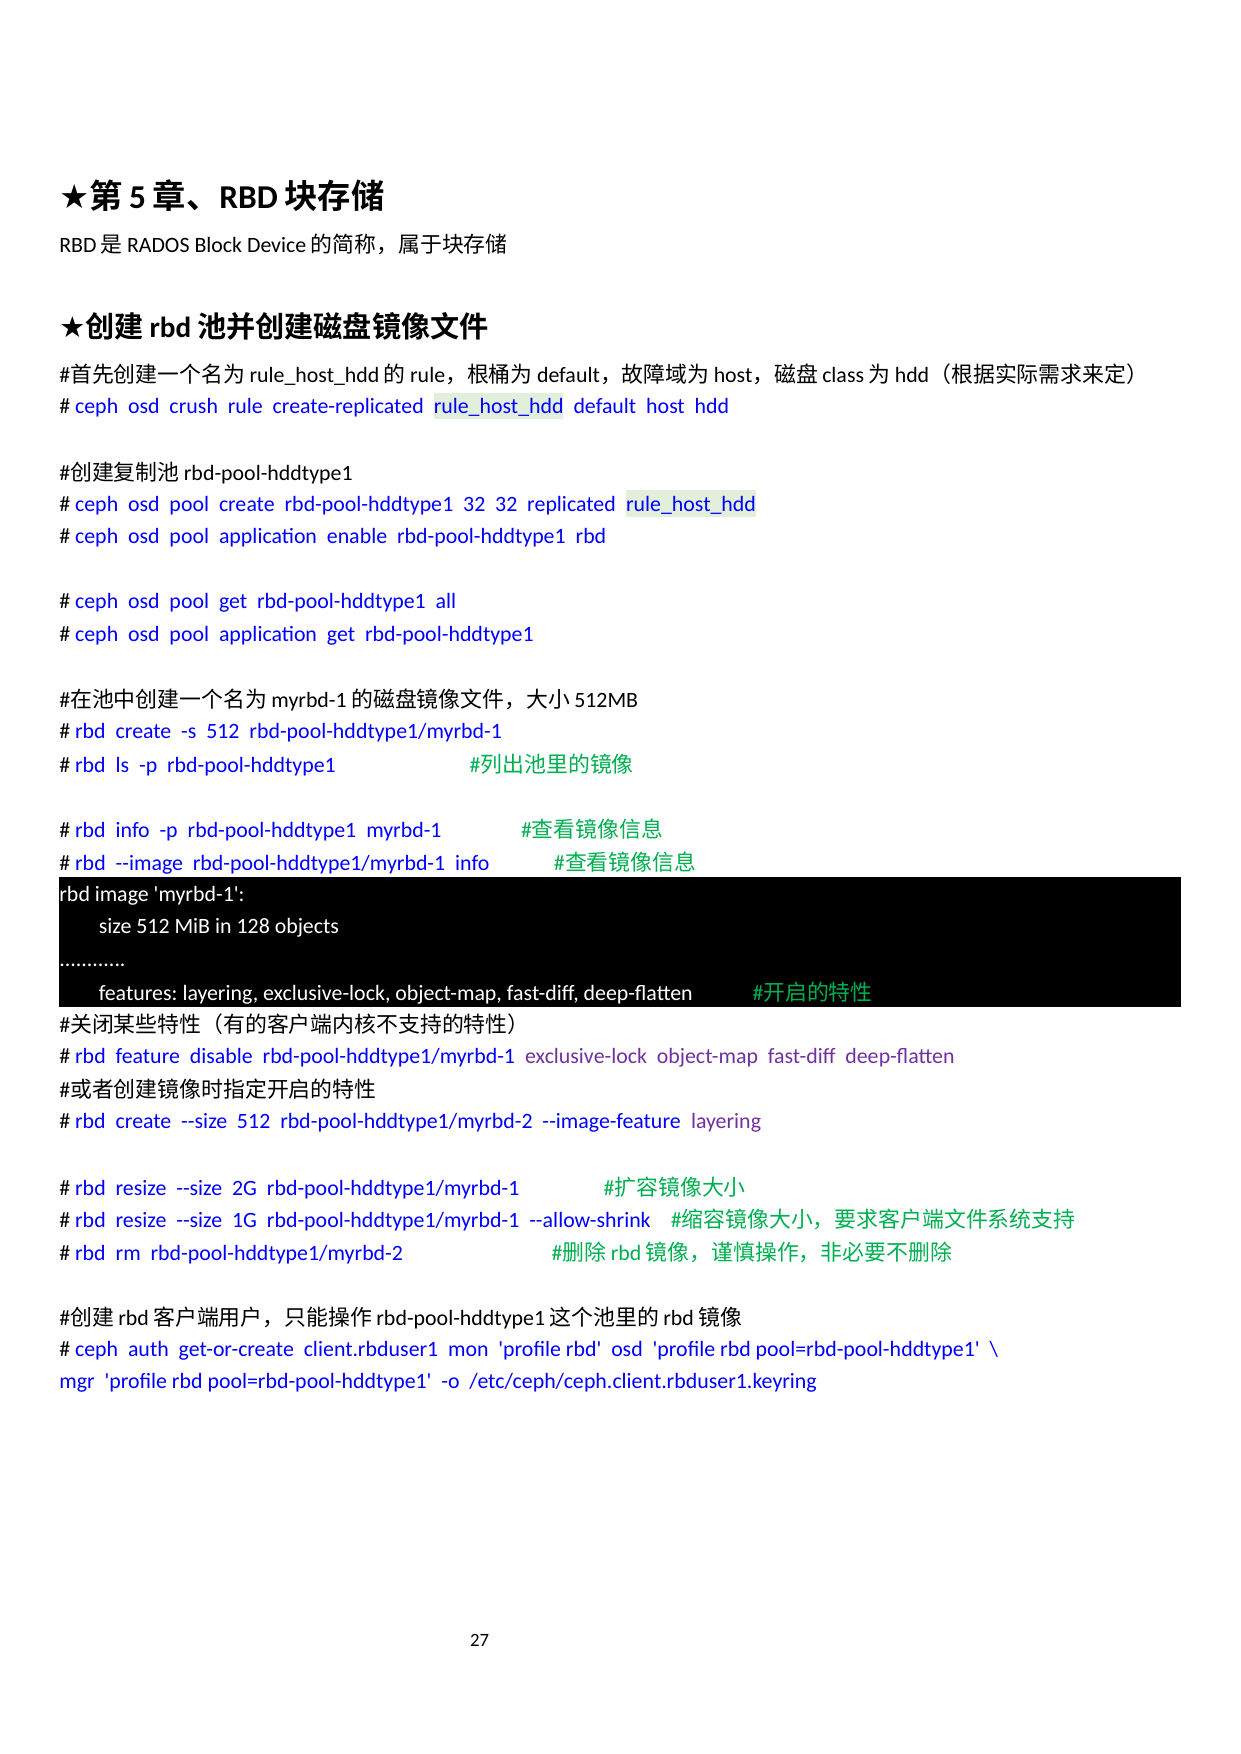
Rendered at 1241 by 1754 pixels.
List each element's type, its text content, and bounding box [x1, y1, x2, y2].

text # rbd rm rbd-pool-hddtype1/myrbd-2 #删除rbd镜像，谨慎操作，非必要不删除 [59, 1234, 1181, 1267]
text RBD是RADOS Block Device的简称，属于块存储 [59, 227, 1181, 259]
text # rbd ls -p rbd-pool-hddtype1 #列出池里的镜像 [59, 747, 1181, 779]
text ★第5章、RBD块存储 [59, 162, 1181, 227]
text # rbd resize --size 1G rbd-pool-hddtype1/myrbd-1 --allow-shrink #缩容镜像大小，要求客户端文件系统支持 [59, 1202, 1181, 1234]
text ★创建rbd池并创建磁盘镜像文件 [59, 292, 1181, 357]
text # ceph osd pool create rbd-pool-hddtype1 32 32 replicated rule_host_hdd [59, 487, 1181, 519]
text # rbd create --size 512 rbd-pool-hddtype1/myrbd-2 --image-feature layering [59, 1104, 1181, 1137]
text features: layering, exclusive-lock, object-map, fast-diff, deep-flatten #开启的特性 [59, 974, 1181, 1007]
text #关闭某些特性（有的客户端内核不支持的特性） [59, 1007, 1181, 1039]
text # rbd --image rbd-pool-hddtype1/myrbd-1 info #查看镜像信息 [59, 844, 1181, 877]
text rbd image 'myrbd-1': [59, 877, 1181, 909]
text #在池中创建一个名为myrbd-1的磁盘镜像文件，大小512MB [59, 682, 1181, 714]
text #或者创建镜像时指定开启的特性 [59, 1072, 1181, 1104]
text # rbd feature disable rbd-pool-hddtype1/myrbd-1 exclusive-lock object-map fast-diff deep-flatten [59, 1039, 1181, 1072]
text # ceph auth get-or-create client.rbduser1 mon 'profile rbd' osd 'profile rbd pool=rbd-pool-hddtype1' \ [59, 1332, 1181, 1364]
text ............ [59, 942, 1181, 974]
text size 512 MiB in 128 objects [59, 909, 1181, 942]
text # ceph osd pool get rbd-pool-hddtype1 all [59, 584, 1181, 617]
text mgr 'profile rbd pool=rbd-pool-hddtype1' -o /etc/ceph/ceph.client.rbduser1.keyring [59, 1364, 1181, 1397]
text # ceph osd crush rule create-replicated rule_host_hdd default host hdd [59, 389, 1181, 422]
text # rbd info -p rbd-pool-hddtype1 myrbd-1 #查看镜像信息 [59, 812, 1181, 844]
text #创建rbd客户端用户，只能操作rbd-pool-hddtype1这个池里的rbd镜像 [59, 1299, 1181, 1332]
text # rbd create -s 512 rbd-pool-hddtype1/myrbd-1 [59, 714, 1181, 747]
text #创建复制池rbd-pool-hddtype1 [59, 454, 1181, 487]
text # ceph osd pool application enable rbd-pool-hddtype1 rbd [59, 519, 1181, 552]
text # ceph osd pool application get rbd-pool-hddtype1 [59, 617, 1181, 649]
text # rbd resize --size 2G rbd-pool-hddtype1/myrbd-1 #扩容镜像大小 [59, 1169, 1181, 1202]
text #首先创建一个名为rule_host_hdd的rule，根桶为default，故障域为host，磁盘class为hdd（根据实际需求来定） [59, 357, 1181, 389]
